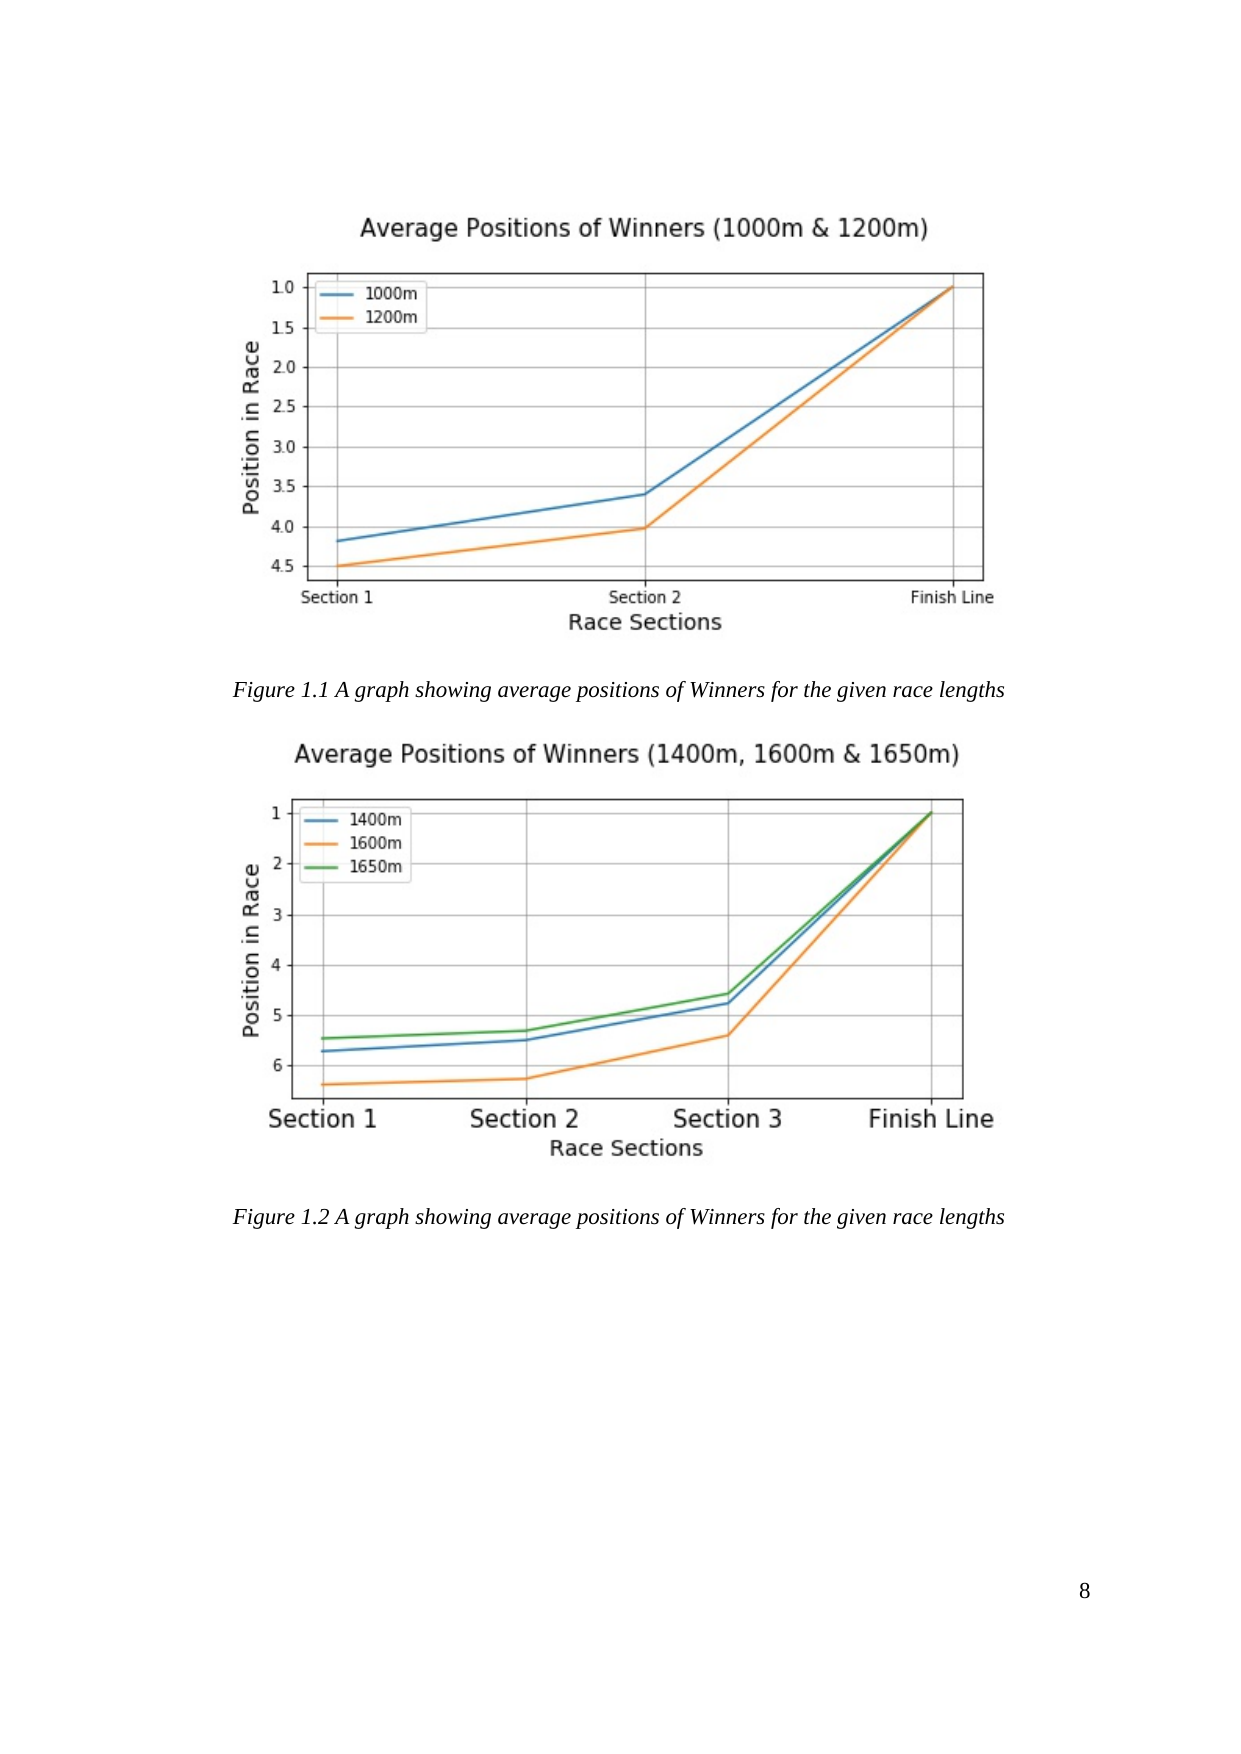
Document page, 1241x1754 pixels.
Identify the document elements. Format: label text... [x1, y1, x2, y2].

picture [226, 201, 1014, 652]
text Figure 1.1 A graph showing average positions of Winners for the given race lengths [150, 676, 1090, 703]
picture [226, 727, 1014, 1178]
text Figure 1.2 A graph showing average positions of Winners for the given race lengths [150, 1203, 1090, 1229]
